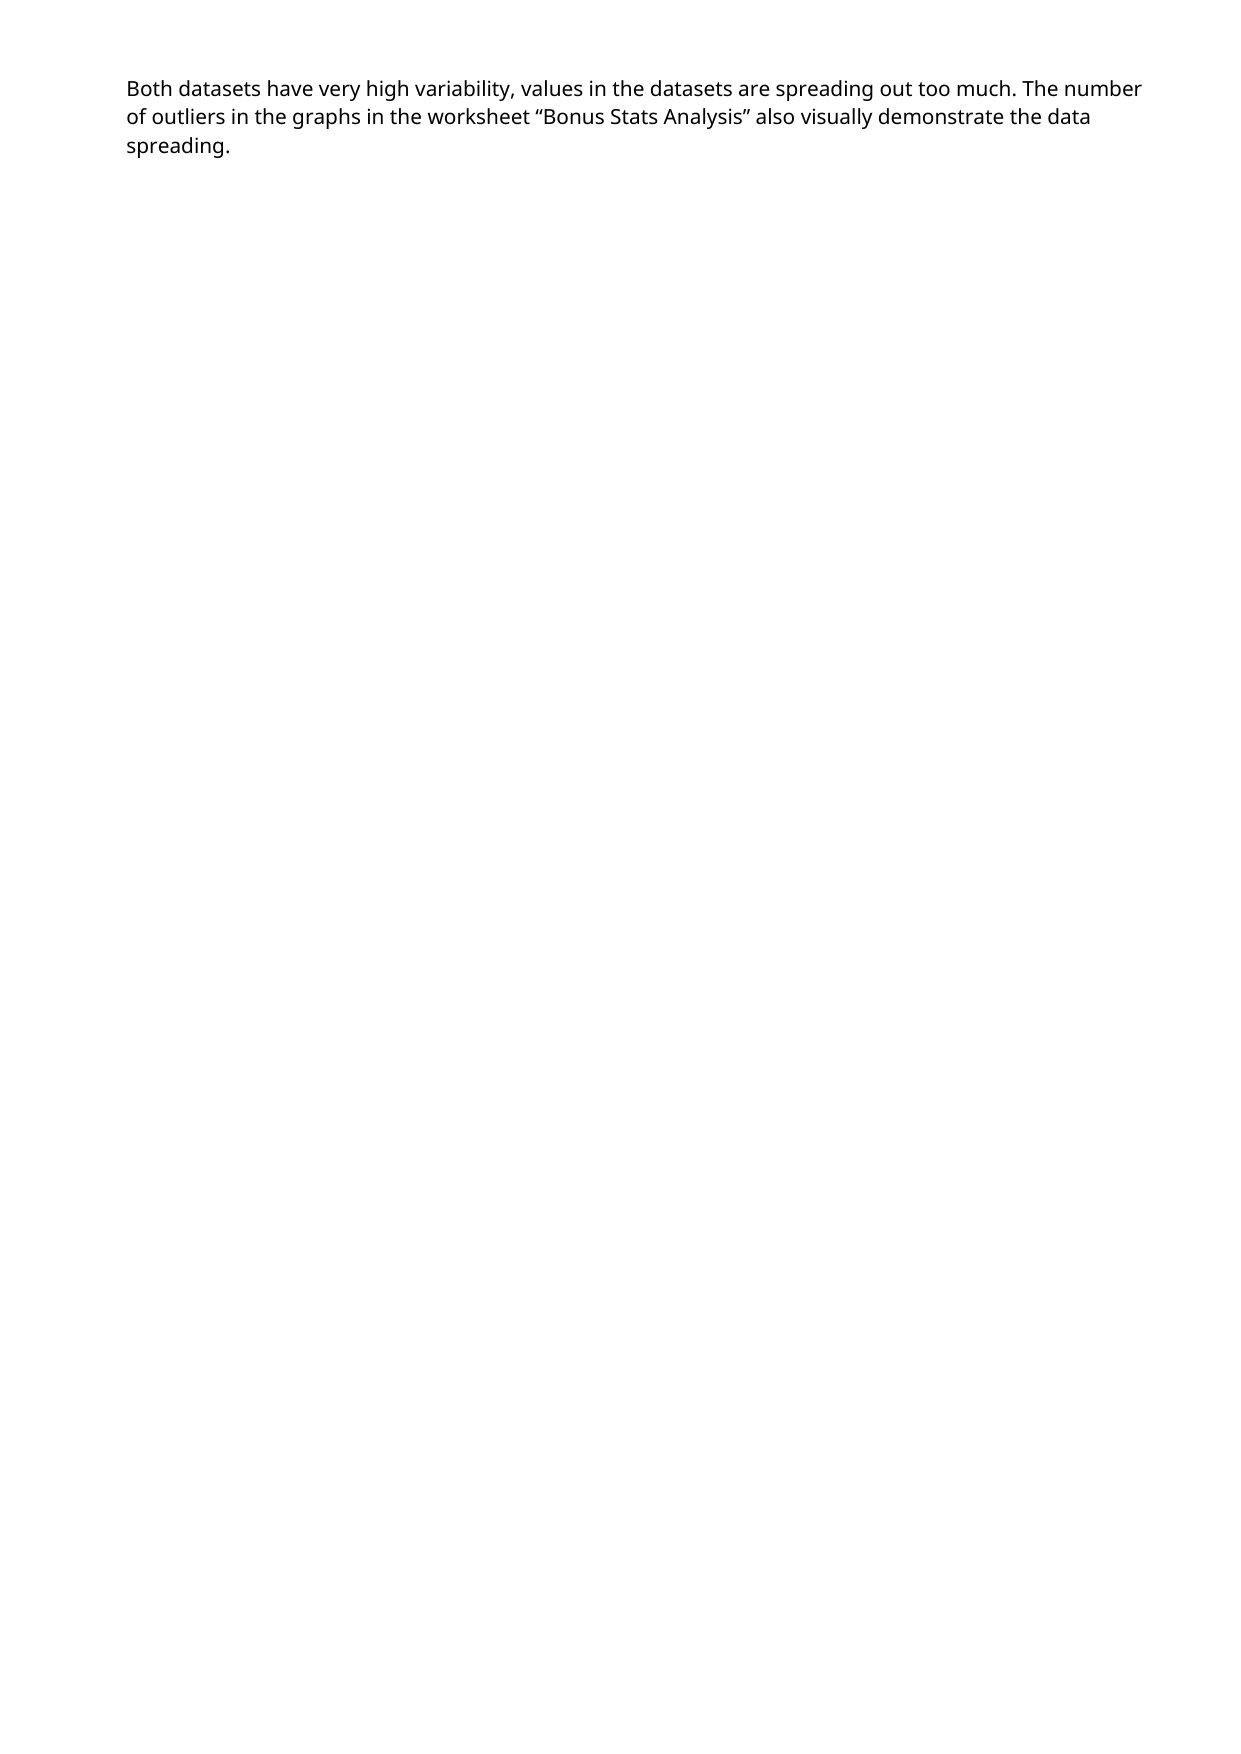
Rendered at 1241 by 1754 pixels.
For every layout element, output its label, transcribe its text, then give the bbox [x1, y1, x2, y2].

text Both datasets have very high variability, values in the datasets are spreading out too much. The number of outliers in the graphs in the worksheet “Bonus Stats Analysis” also visually demonstrate the data spreading. [126, 74, 1152, 159]
